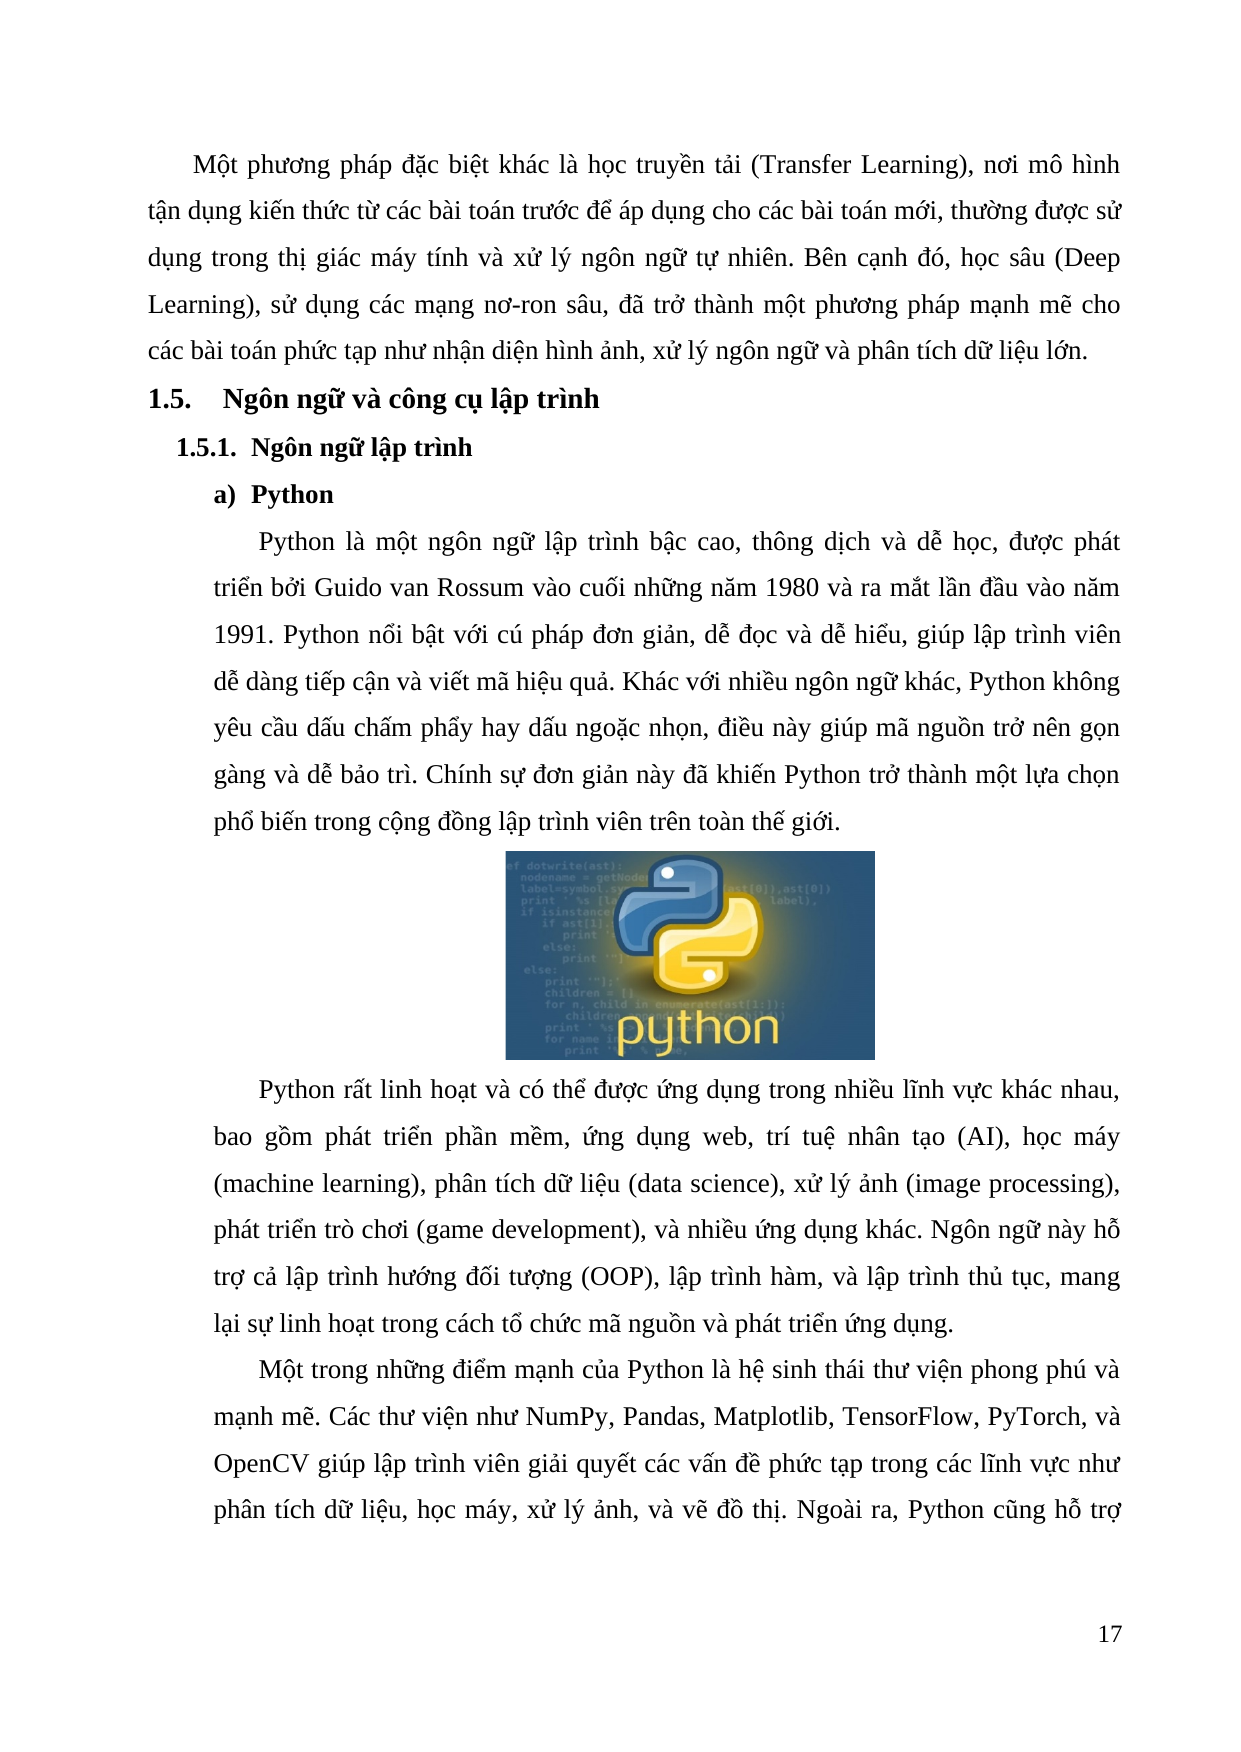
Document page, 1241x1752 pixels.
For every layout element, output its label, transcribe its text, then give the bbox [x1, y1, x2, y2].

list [213, 1353, 1122, 1525]
picture [505, 851, 875, 1060]
list Python là một ngôn ngữ lập trình bậc cao, thông dịch và dễ học, được phát triển bởi Guido van Rossum vào cuối những năm 1980 và ra mắt lần đầu vào năm 1991. Python nổi bật với cú pháp đơn giản, dễ đọc và dễ hiểu, giúp lập trình viên dễ dàng tiếp cận và viết mã hiệu quả. Khác với nhiều ngôn ngữ khác, Python không yêu cầu dấu chấm phẩy hay dấu ngoặc nhọn, điều này giúp mã nguồn trở nên gọn gàng và dễ bảo trì. Chính sự đơn giản này đã khiến Python trở thành một lựa chọn phổ biến trong cộng đồng lập trình viên trên toàn thế giới. [213, 525, 1122, 836]
list Ngôn ngữ lập trình [176, 431, 1122, 462]
list Python rất linh hoạt và có thể được ứng dụng trong nhiều lĩnh vực khác nhau, bao gồm phát triển phần mềm, ứng dụng web, trí tuệ nhân tạo (AI), học máy (machine learning), phân tích dữ liệu (data science), xử lý ảnh (image processing), phát triển trò chơi (game development), và nhiều ứng dụng khác. Ngôn ngữ này hỗ trợ cả lập trình hướng đối tượng (OOP), lập trình hàm, và lập trình thủ tục, mang lại sự linh hoạt trong cách tổ chức mã nguồn và phát triển ứng dụng. [213, 1073, 1122, 1338]
text Một phương pháp đặc biệt khác là học truyền tải (Transfer Learning), nơi mô hình tận dụng kiến thức từ các bài toán trước để áp dụng cho các bài toán mới, thường được sử dụng trong thị giác máy tính và xử lý ngôn ngữ tự nhiên. Bên cạnh đó, học sâu (Deep Learning), sử dụng các mạng nơ-ron sâu, đã trở thành một phương pháp mạnh mẽ cho các bài toán phức tạp như nhận diện hình ảnh, xử lý ngôn ngữ và phân tích dữ liệu lớn. [148, 148, 1122, 366]
list Ngôn ngữ và công cụ lập trình [148, 381, 1122, 414]
list Python [213, 478, 1122, 509]
